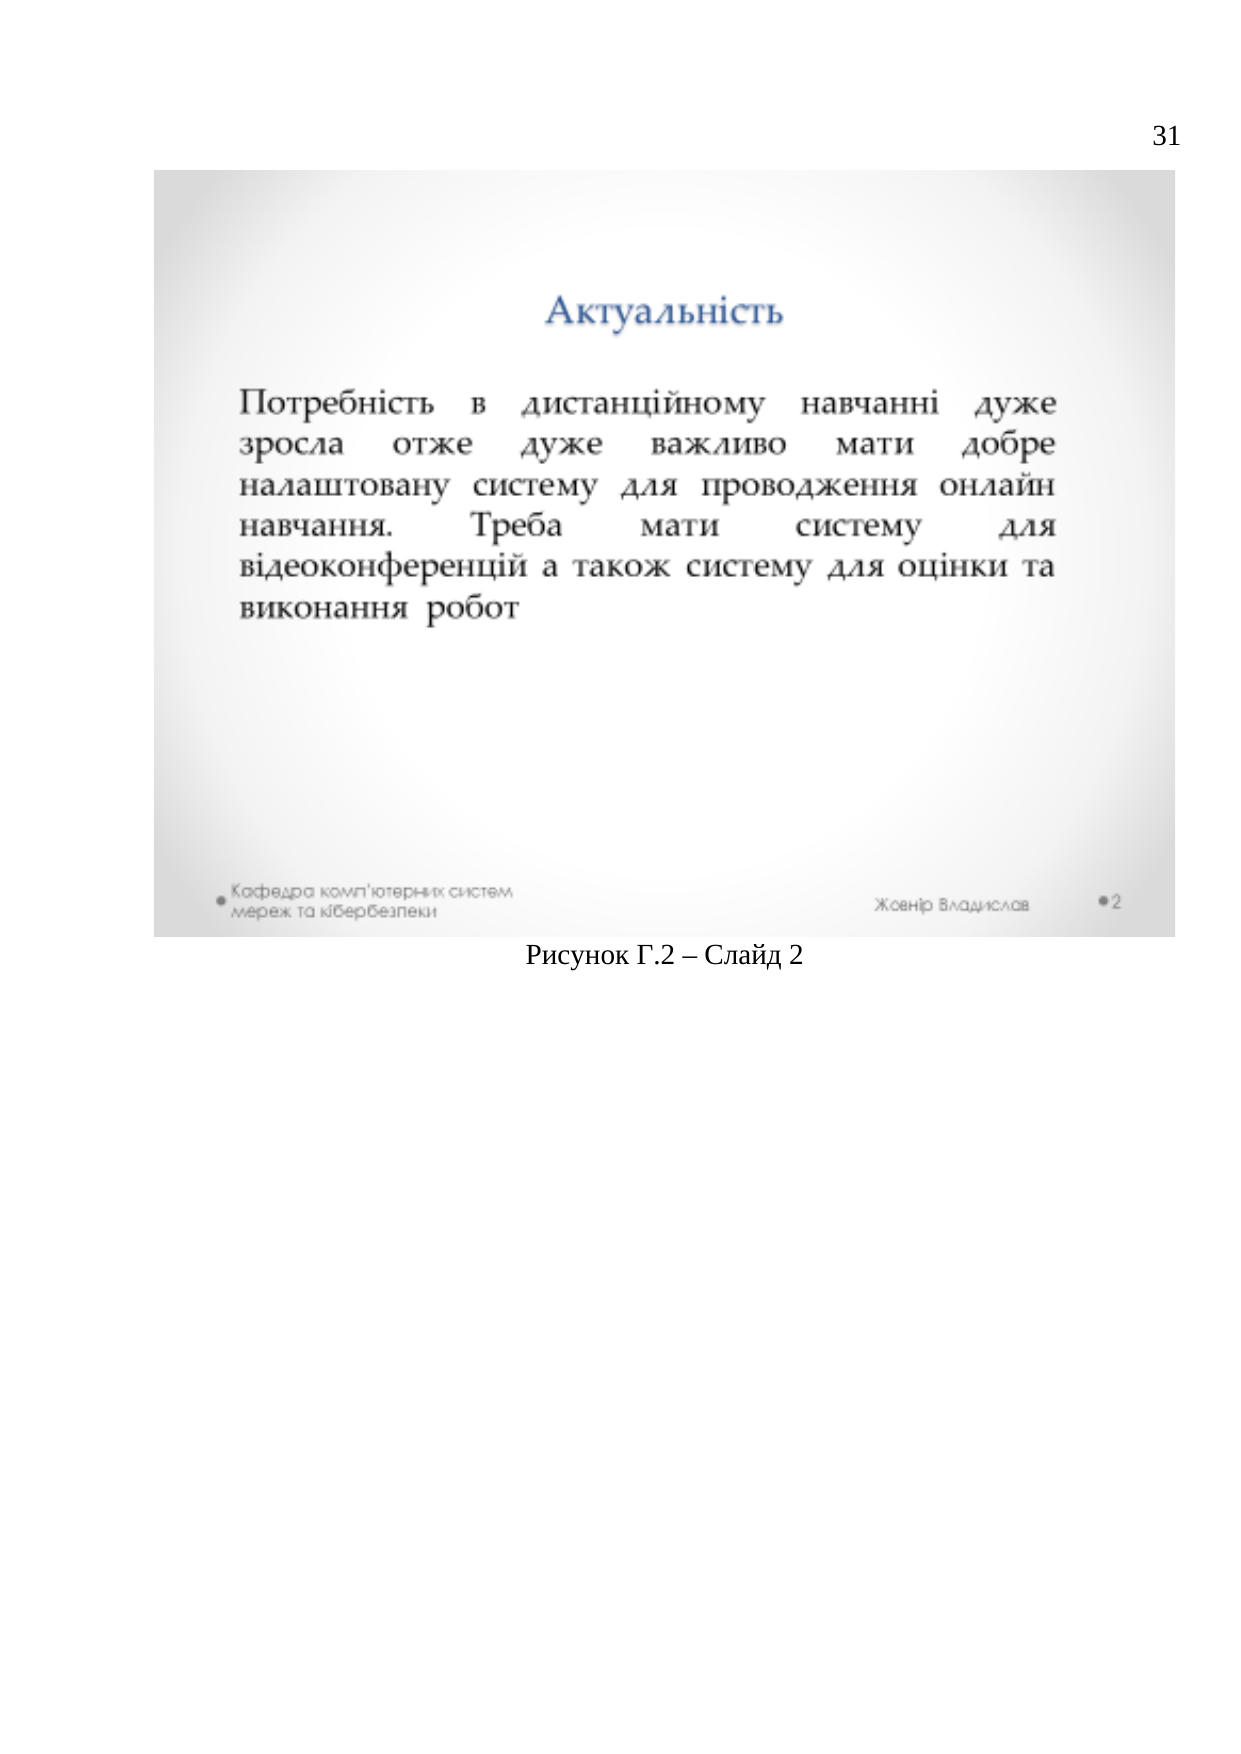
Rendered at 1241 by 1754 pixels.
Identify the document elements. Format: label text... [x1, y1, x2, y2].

text Рисунок Г.2 – Слайд 2 [148, 937, 1181, 970]
picture [153, 170, 1175, 937]
